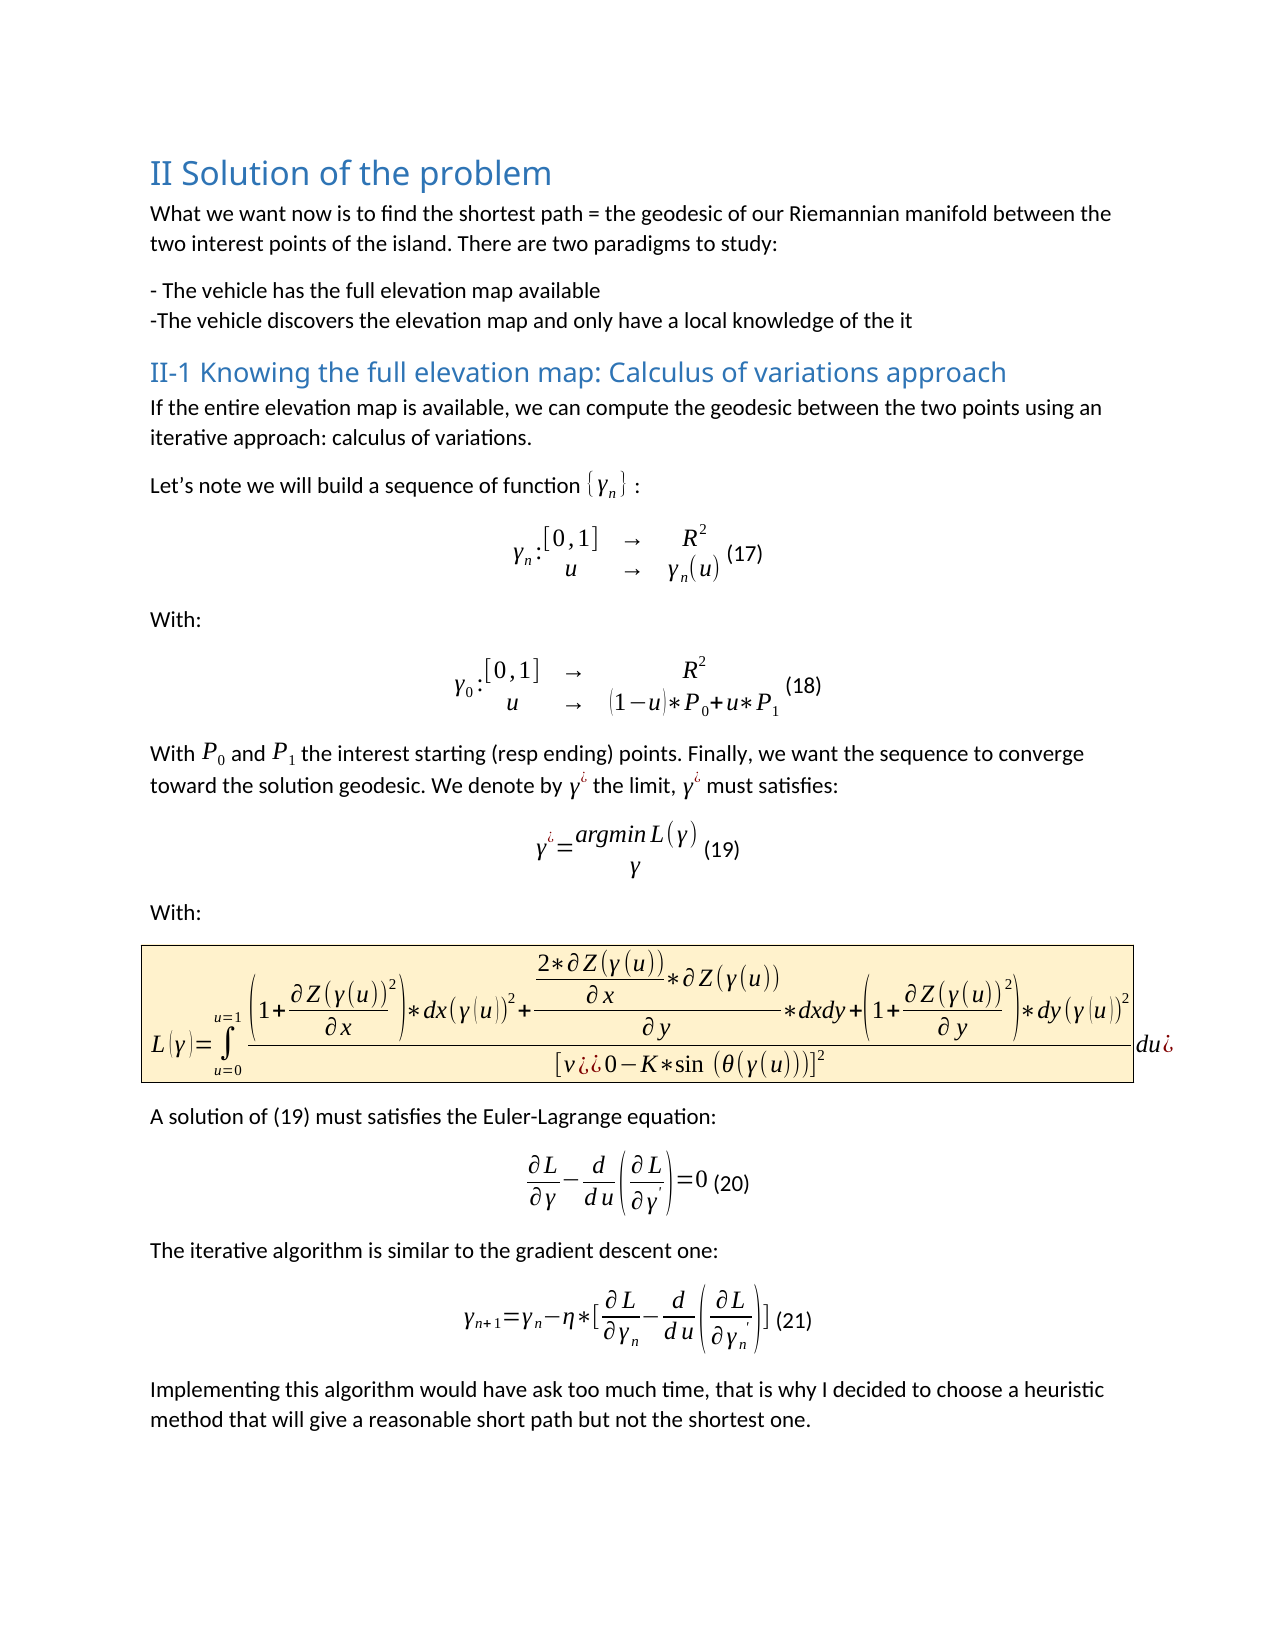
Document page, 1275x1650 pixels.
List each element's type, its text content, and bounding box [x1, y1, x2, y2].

text (21) [150, 1283, 1125, 1357]
text With: [150, 605, 1125, 633]
text (20) [150, 1149, 1125, 1218]
text What we want now is to find the shortest path = the geodesic of our Riemannian manifold between the two interest points of the island. There are two paradigms to study: [150, 199, 1125, 257]
text - The vehicle has the full elevation map available -The vehicle discovers the elevation map and only have a local knowledge of the it [150, 276, 1125, 334]
text With: [150, 898, 1125, 926]
text (19) [150, 819, 1125, 879]
subtitle II-1 Knowing the full elevation map: Calculus of variations approach [150, 353, 1125, 390]
text If the entire elevation map is available, we can compute the geodesic between the two points using an iterative approach: calculus of variations. [150, 393, 1125, 451]
text With and the interest starting (resp ending) points. Finally, we want the sequence to converge toward the solution geodesic. We denote by the limit, must satisfies: [150, 738, 1125, 800]
text Let’s note we will build a sequence of function : [150, 470, 1125, 501]
text Implementing this algorithm would have ask too much time, that is why I decided to choose a heuristic method that will give a reasonable short path but not the shortest one. [150, 1375, 1125, 1434]
text A solution of (19) must satisfies the Euler-Lagrange equation: [150, 1102, 1125, 1130]
subtitle II Solution of the problem [150, 150, 1125, 195]
text (17) [150, 520, 1125, 586]
text (18) [150, 652, 1125, 719]
text The iterative algorithm is similar to the gradient descent one: [150, 1237, 1125, 1265]
